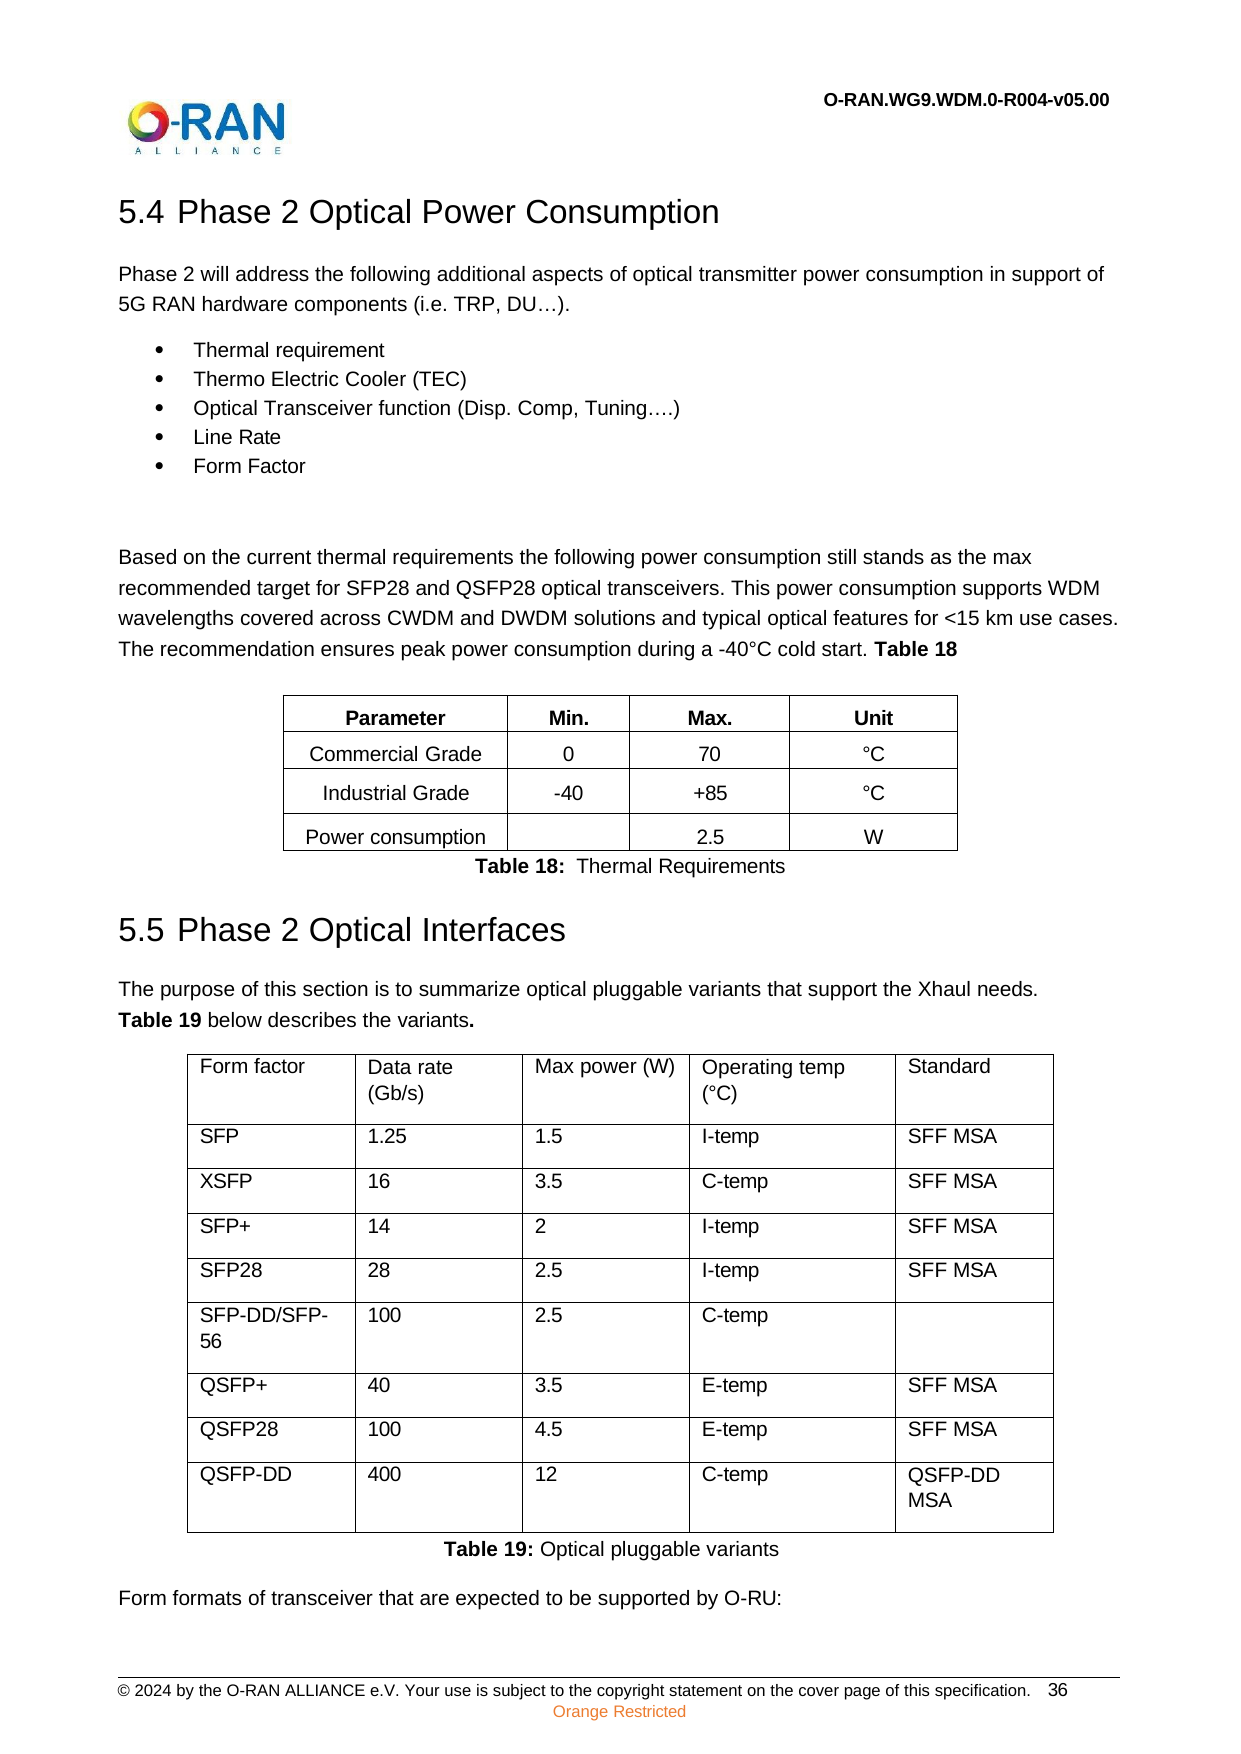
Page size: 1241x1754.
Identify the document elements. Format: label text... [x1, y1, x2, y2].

table_cell 12 [523, 1463, 689, 1532]
text Table 18: Thermal Requirements [125, 854, 1135, 878]
table_cell W [790, 814, 957, 850]
text Table 19: Optical pluggable variants Form formats of transceiver that are expected to be supported by O-RU: [118, 1537, 825, 1610]
list Line Rate [156, 425, 1228, 449]
table_cell 2.5 [523, 1259, 689, 1302]
table_cell C-temp [690, 1169, 895, 1213]
table_cell QSFP-DD [188, 1463, 355, 1532]
text Table 19 below describes the variants. [118, 1007, 1228, 1031]
table_cell 3.5 [523, 1169, 689, 1213]
table_header Unit [790, 696, 957, 731]
text Based on the current thermal requirements the following power consumption still stands as the max recommended target for SFP28 and QSFP28 optical transceivers. This power consumption supports WDM wavelengths covered across CWDM and DWDM solutions and typical optical features for <15 km use cases. The recommendation ensures peak power consumption during a -40°C cold start. Table 18 [118, 545, 1121, 661]
list Thermal requirement [156, 337, 1228, 361]
subtitle Phase 2 Optical Interfaces [118, 909, 1228, 948]
table_cell Commercial Grade [284, 732, 507, 767]
table_cell SFP [188, 1125, 355, 1168]
table_cell I-temp [690, 1259, 895, 1302]
table_cell [896, 1303, 1053, 1372]
text The purpose of this section is to summarize optical pluggable variants that support the Xhaul needs. [118, 977, 1228, 1001]
table_cell SFF MSA [896, 1125, 1053, 1168]
table_header Max. [630, 696, 789, 731]
list Form Factor [156, 454, 1228, 478]
table_cell C-temp [690, 1463, 895, 1532]
table_cell XSFP [188, 1169, 355, 1213]
table_cell 2 [523, 1214, 689, 1258]
table_header Data rate (Gb/s) [356, 1055, 522, 1124]
table_cell 1.25 [356, 1125, 522, 1168]
table_cell 28 [356, 1259, 522, 1302]
table_cell SFF MSA [896, 1374, 1053, 1417]
table_cell 2.5 [523, 1303, 689, 1372]
table_cell E-temp [690, 1418, 895, 1462]
table_cell QSFP+ [188, 1374, 355, 1417]
table_cell 14 [356, 1214, 522, 1258]
table_cell 100 [356, 1303, 522, 1372]
table_cell 40 [356, 1374, 522, 1417]
table_cell Power consumption [284, 814, 507, 850]
table_cell 70 [630, 732, 789, 767]
table_cell 400 [356, 1463, 522, 1532]
table_header Max power (W) [523, 1055, 689, 1124]
table_cell 16 [356, 1169, 522, 1213]
list Thermo Electric Cooler (TEC) [156, 366, 1228, 391]
table_cell 0 [508, 732, 629, 767]
table_header Parameter [284, 696, 507, 731]
table_cell SFF MSA [896, 1214, 1053, 1258]
table_cell °C [790, 732, 957, 767]
table_cell 1.5 [523, 1125, 689, 1168]
subtitle Phase 2 Optical Power Consumption [118, 192, 1228, 231]
table_cell +85 [630, 769, 789, 813]
table_header Form factor [188, 1055, 355, 1124]
table_cell [508, 814, 629, 850]
table_cell I-temp [690, 1125, 895, 1168]
table_header Operating temp (°C) [690, 1055, 895, 1124]
table_cell C-temp [690, 1303, 895, 1372]
table_cell I-temp [690, 1214, 895, 1258]
table_cell SFF MSA [896, 1259, 1053, 1302]
table_cell SFP+ [188, 1214, 355, 1258]
table_cell 4.5 [523, 1418, 689, 1462]
table_cell 2.5 [630, 814, 789, 850]
text Phase 2 will address the following additional aspects of optical transmitter power consumption in support of 5G RAN hardware components (i.e. TRP, DU…). [118, 261, 1105, 316]
table_header Min. [508, 696, 629, 731]
list Optical Transceiver function (Disp. Comp, Tuning….) [156, 396, 1228, 420]
table_cell SFP-DD/SFP- 56 [188, 1303, 355, 1372]
table_cell E-temp [690, 1374, 895, 1417]
table_cell SFF MSA [896, 1169, 1053, 1213]
table_cell °C [790, 769, 957, 813]
picture [119, 99, 293, 160]
table_cell QSFP28 [188, 1418, 355, 1462]
table_cell -40 [508, 769, 629, 813]
table_cell SFF MSA [896, 1418, 1053, 1462]
table_cell Industrial Grade [284, 769, 507, 813]
table_cell SFP28 [188, 1259, 355, 1302]
table_cell 100 [356, 1418, 522, 1462]
table_cell 3.5 [523, 1374, 689, 1417]
table_header Standard [896, 1055, 1053, 1124]
table_cell QSFP-DD MSA [896, 1463, 1053, 1532]
